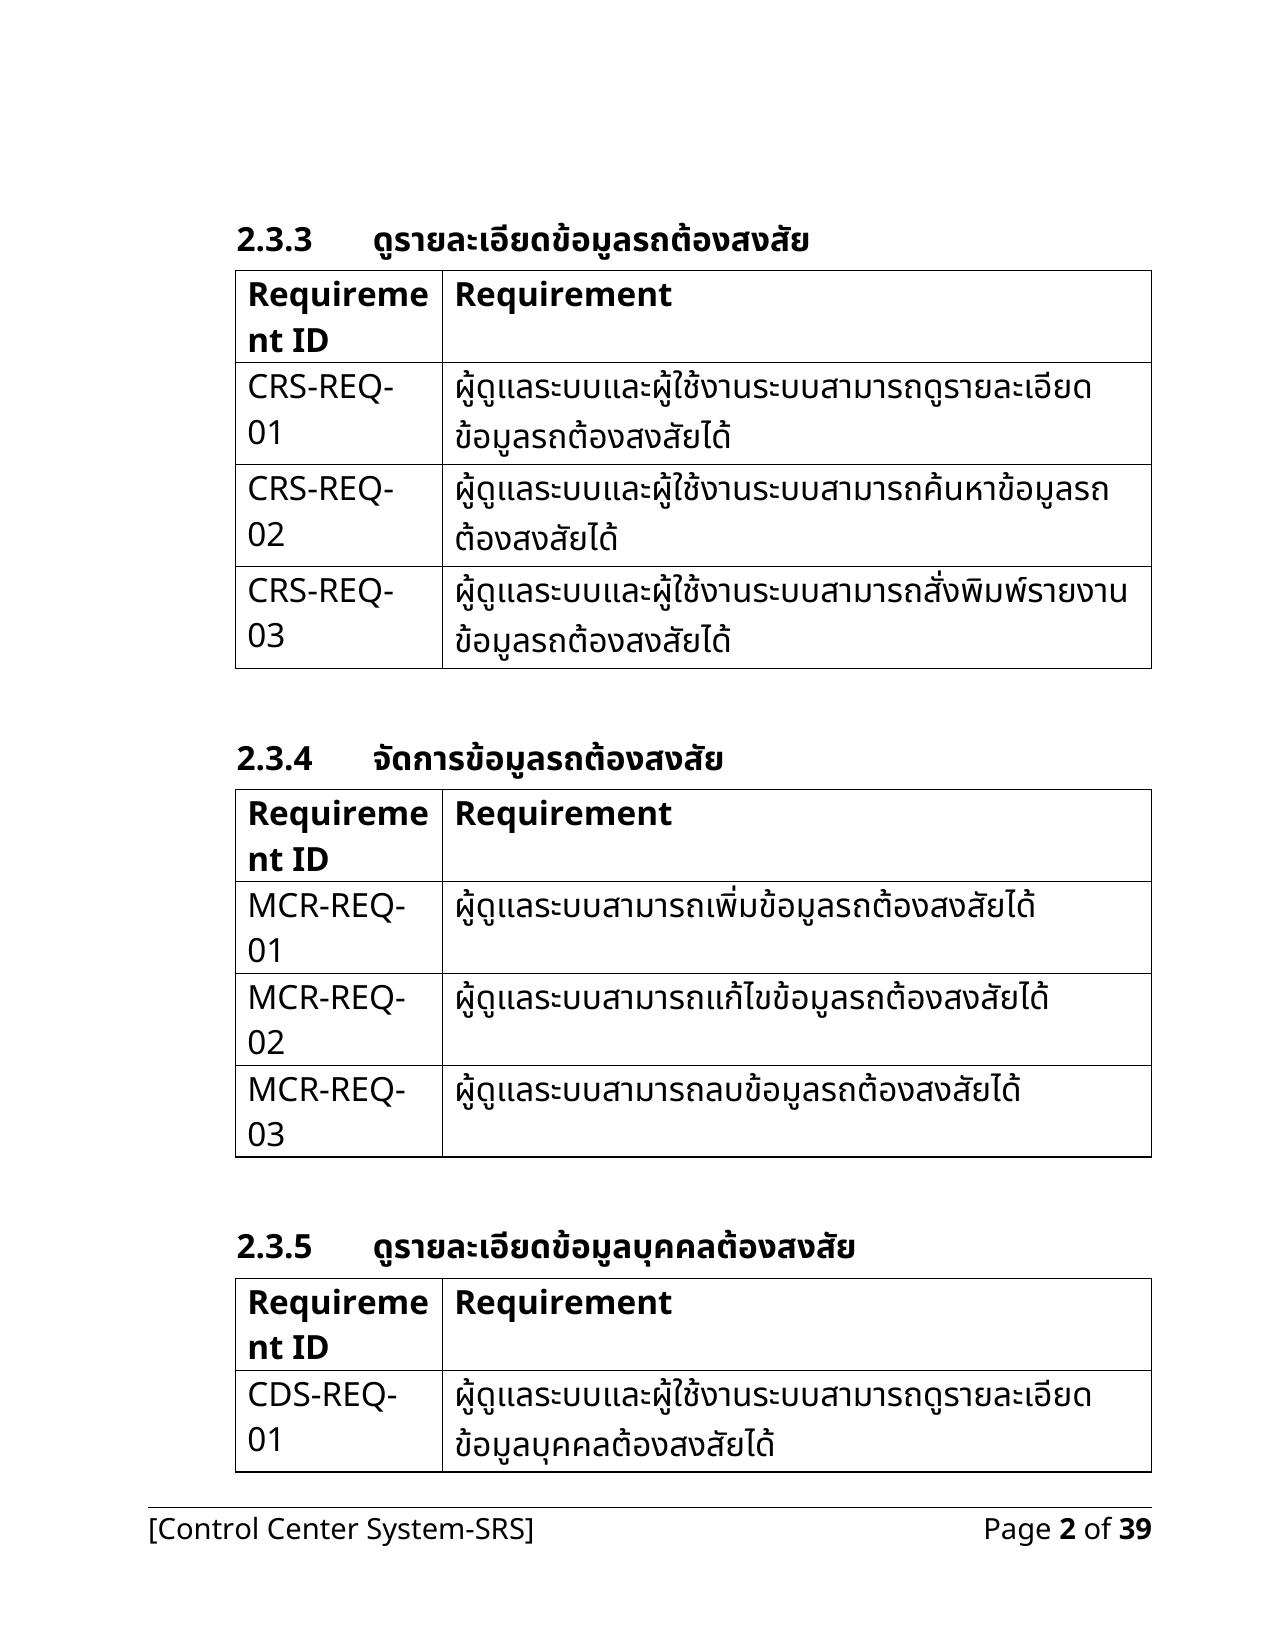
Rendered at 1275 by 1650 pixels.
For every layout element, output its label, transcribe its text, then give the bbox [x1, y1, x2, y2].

table_cell MCR-REQ-01 [236, 882, 442, 973]
table_cell CDS-REQ-01 [236, 1371, 442, 1471]
table_cell MCR-REQ-03 [236, 1066, 442, 1156]
subtitle จัดการข้อมูลรถต้องสงสัย [236, 734, 1152, 785]
subtitle ดูรายละเอียดข้อมูลบุคคลต้องสงสัย [236, 1223, 1152, 1274]
table_header Requirement [443, 1279, 1151, 1369]
table_cell CRS-REQ-03 [236, 567, 442, 668]
table_header Requirement ID [236, 271, 442, 362]
table_cell ผู้ดูแลระบบและผู้ใช้งานระบบสามารถค้นหาข้อมูลรถต้องสงสัยได้ [443, 465, 1151, 566]
table_cell CRS-REQ-02 [236, 465, 442, 566]
table_cell ผู้ดูแลระบบและผู้ใช้งานระบบสามารถดูรายละเอียดข้อมูลรถต้องสงสัยได้ [443, 363, 1151, 464]
table_cell ผู้ดูแลระบบสามารถแก้ไขข้อมูลรถต้องสงสัยได้ [443, 974, 1151, 1064]
table_header Requirement ID [236, 1279, 442, 1369]
table_cell ผู้ดูแลระบบสามารถเพิ่มข้อมูลรถต้องสงสัยได้ [443, 882, 1151, 973]
subtitle ดูรายละเอียดข้อมูลรถต้องสงสัย [236, 216, 1152, 266]
table_header Requirement [443, 790, 1151, 881]
table_cell ผู้ดูแลระบบและผู้ใช้งานระบบสามารถสั่งพิมพ์รายงานข้อมูลรถต้องสงสัยได้ [443, 567, 1151, 668]
table_cell ผู้ดูแลระบบและผู้ใช้งานระบบสามารถดูรายละเอียดข้อมูลบุคคลต้องสงสัยได้ [443, 1371, 1151, 1471]
table_header Requirement ID [236, 790, 442, 881]
table_cell MCR-REQ-02 [236, 974, 442, 1064]
table_cell ผู้ดูแลระบบสามารถลบข้อมูลรถต้องสงสัยได้ [443, 1066, 1151, 1156]
table_cell CRS-REQ-01 [236, 363, 442, 464]
table_header Requirement [443, 271, 1151, 362]
